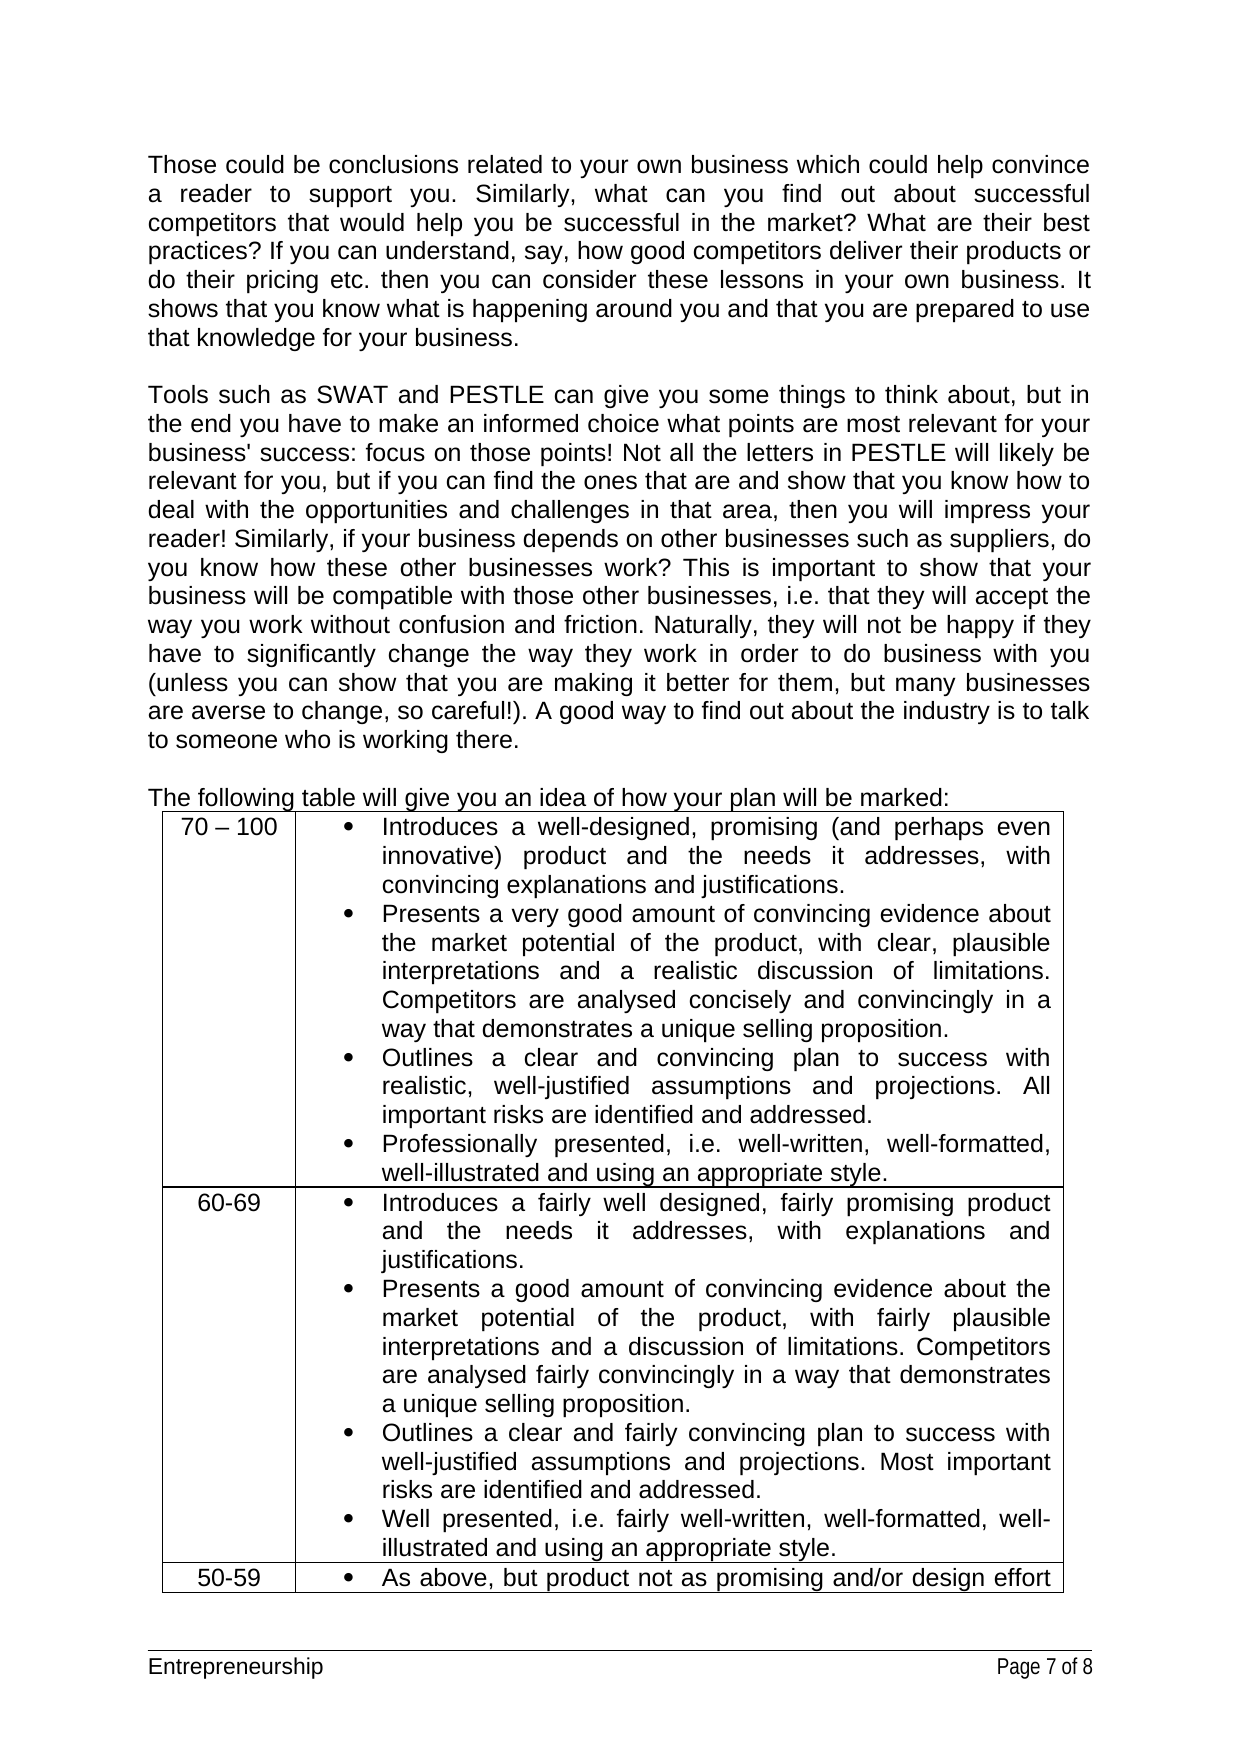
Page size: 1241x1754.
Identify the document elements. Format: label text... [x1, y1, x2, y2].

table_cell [296, 1563, 1063, 1592]
text The following table will give you an idea of how your plan will be marked: [148, 782, 1092, 811]
text Tools such as SWAT and PESTLE can give you some things to think about, but in the end you have to make an informed choice what points are most relevant for your business' success: focus on those points! Not all the letters in PESTLE will likely be relevant for you, but if you can find the ones that are and show that you know how to deal with the opportunities and challenges in that area, then you will impress your reader! Similarly, if your business depends on other businesses such as suppliers, do you know how these other businesses work? This is important to show that your business will be compatible with those other businesses, i.e. that they will accept the way you work without confusion and friction. Naturally, they will not be happy if they have to significantly change the way they work in order to do business with you (unless you can show that you are making it better for them, but many businesses are averse to change, so careful!). A good way to find out about the industry is to talk to someone who is working there. [148, 380, 1092, 754]
table_header 70 – 100 [163, 812, 295, 1186]
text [148, 150, 1092, 351]
table_header Introduces a well-designed, promising (and perhaps even innovative) product and the needs it addresses, with convincing explanations and justifications. Presents a very good amount of convincing evidence about the market potential of the product, with clear, plausible interpretations and a realistic discussion of limitations. Competitors are analysed concisely and convincingly in a way that demonstrates a unique selling proposition. Outlines a clear and convincing plan to success with realistic, well-justified assumptions and projections. All important risks are identified and addressed. Professionally presented, i.e. well-written, well-formatted, well-illustrated and using an appropriate style. [296, 812, 1063, 1186]
table_cell 60-69 [163, 1188, 295, 1562]
table_cell Introduces a fairly well designed, fairly promising product and the needs it addresses, with explanations and justifications. Presents a good amount of convincing evidence about the market potential of the product, with fairly plausible interpretations and a discussion of limitations. Competitors are analysed fairly convincingly in a way that demonstrates a unique selling proposition. Outlines a clear and fairly convincing plan to success with well-justified assumptions and projections. Most important risks are identified and addressed. Well presented, i.e. fairly well-written, well-formatted, well-illustrated and using an appropriate style. [296, 1188, 1063, 1562]
table_cell 50-59 [163, 1563, 295, 1592]
